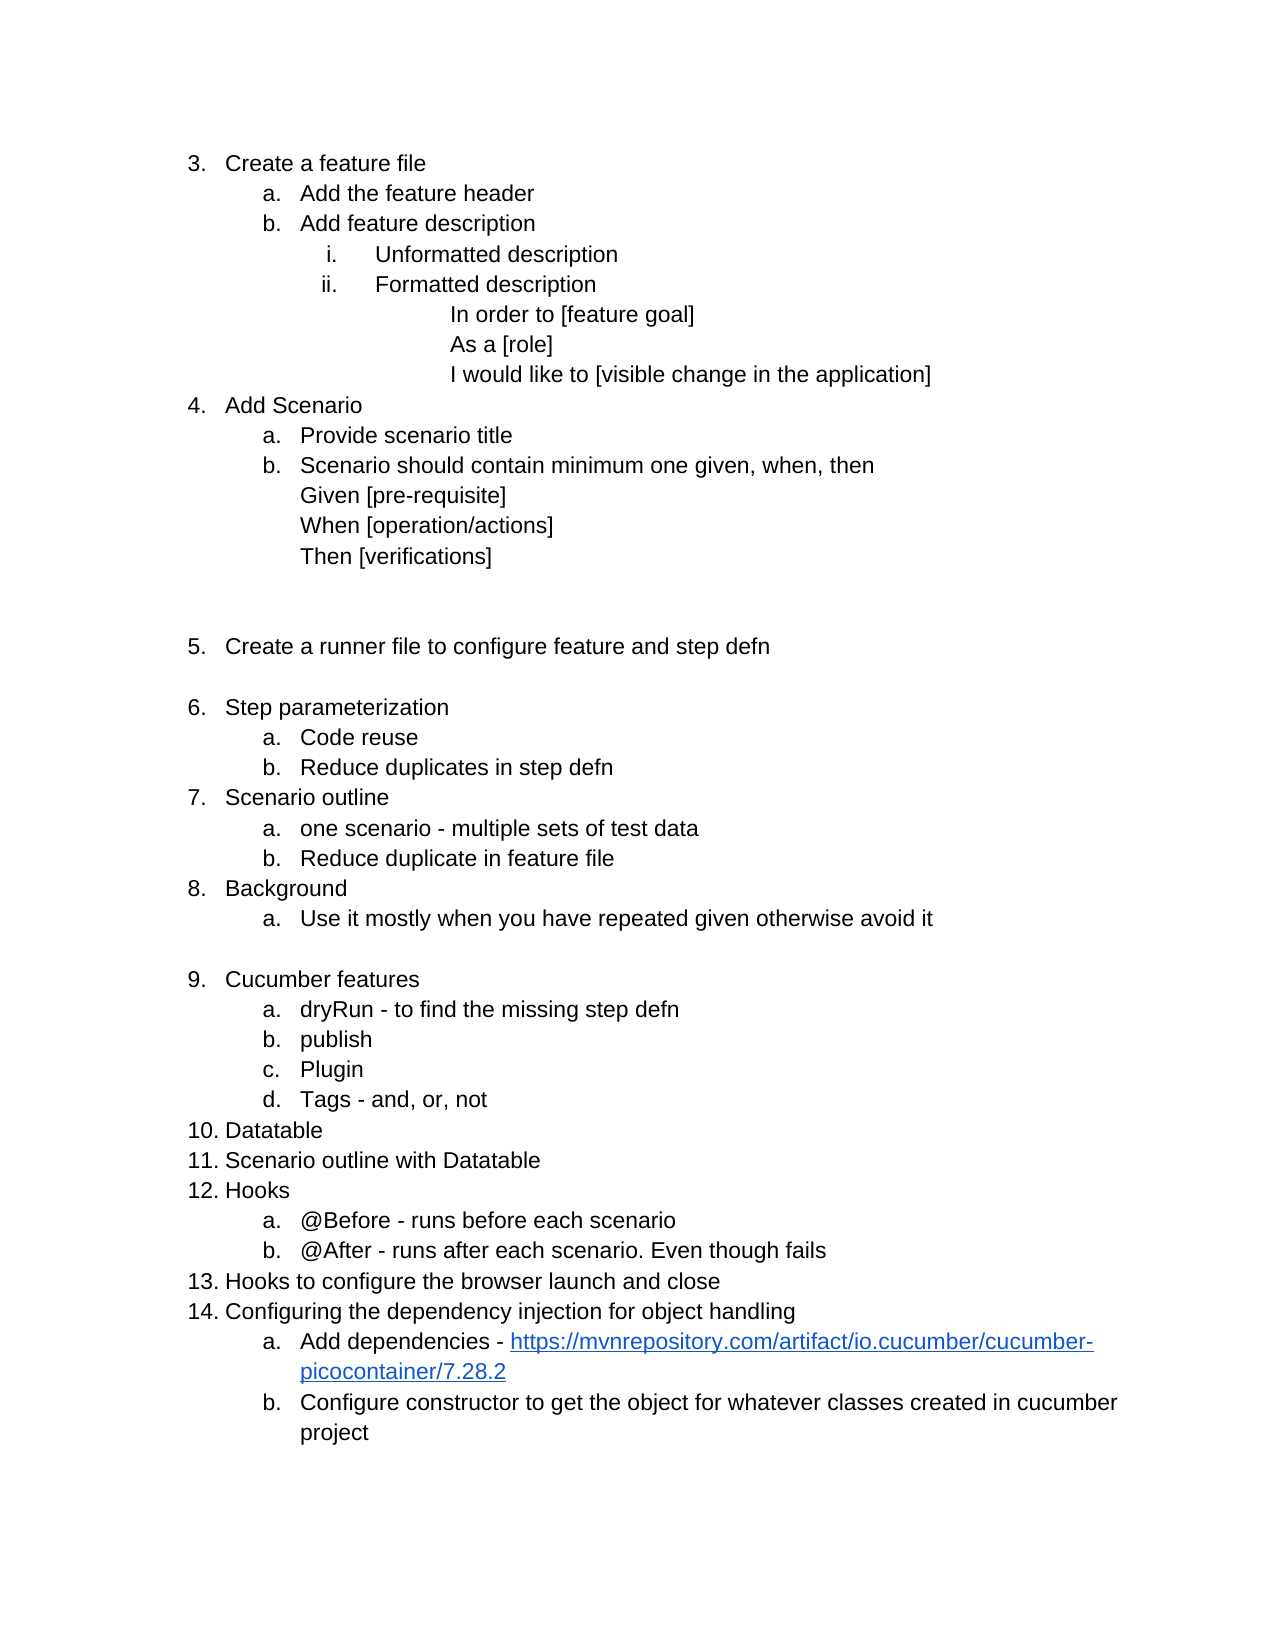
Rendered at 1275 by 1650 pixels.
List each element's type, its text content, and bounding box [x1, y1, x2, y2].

list Step parameterization [187, 694, 1125, 720]
text When [operation/actions] [300, 512, 1125, 539]
list Tags - and, or, not [262, 1086, 1125, 1113]
list Add feature description [262, 210, 1125, 237]
list Create a feature file [187, 150, 1125, 176]
list Reduce duplicate in feature file [262, 845, 1125, 871]
list Background [187, 875, 1125, 901]
list one scenario - multiple sets of test data [262, 814, 1125, 841]
list dryRun - to find the missing step defn [262, 996, 1125, 1022]
list @After - runs after each scenario. Even though fails [262, 1237, 1125, 1264]
list Scenario outline [187, 784, 1125, 811]
list Unformatted description [337, 241, 1125, 267]
list Create a runner file to configure feature and step defn [187, 633, 1125, 660]
list Hooks to configure the browser launch and close [187, 1268, 1125, 1294]
list Reduce duplicates in step defn [262, 754, 1125, 781]
list @Before - runs before each scenario [262, 1207, 1125, 1234]
list Add dependencies - https://mvnrepository.com/artifact/io.cucumber/cucumber-picocontainer/7.28.2 [262, 1328, 1125, 1385]
list publish [262, 1026, 1125, 1052]
text I would like to [visible change in the application] [450, 361, 1125, 388]
list Use it mostly when you have repeated given otherwise avoid it [262, 905, 1125, 932]
list Scenario outline with Datatable [187, 1147, 1125, 1173]
list Configuring the dependency injection for object handling [187, 1298, 1125, 1324]
list Plugin [262, 1056, 1125, 1083]
text Given [pre-requisite] [300, 482, 1125, 509]
list Datatable [187, 1117, 1125, 1143]
list Code reuse [262, 724, 1125, 750]
text Then [verifications] [300, 543, 1125, 569]
list Cucumber features [187, 966, 1125, 992]
list Hooks [187, 1177, 1125, 1203]
list Add Scenario [187, 392, 1125, 418]
list Configure constructor to get the object for whatever classes created in cucumber project [262, 1388, 1125, 1445]
list Provide scenario title [262, 422, 1125, 448]
list Formatted description [337, 271, 1125, 297]
text As a [role] [450, 331, 1125, 358]
text In order to [feature goal] [450, 301, 1125, 327]
list Add the feature header [262, 180, 1125, 207]
list Scenario should contain minimum one given, when, then [262, 452, 1125, 478]
